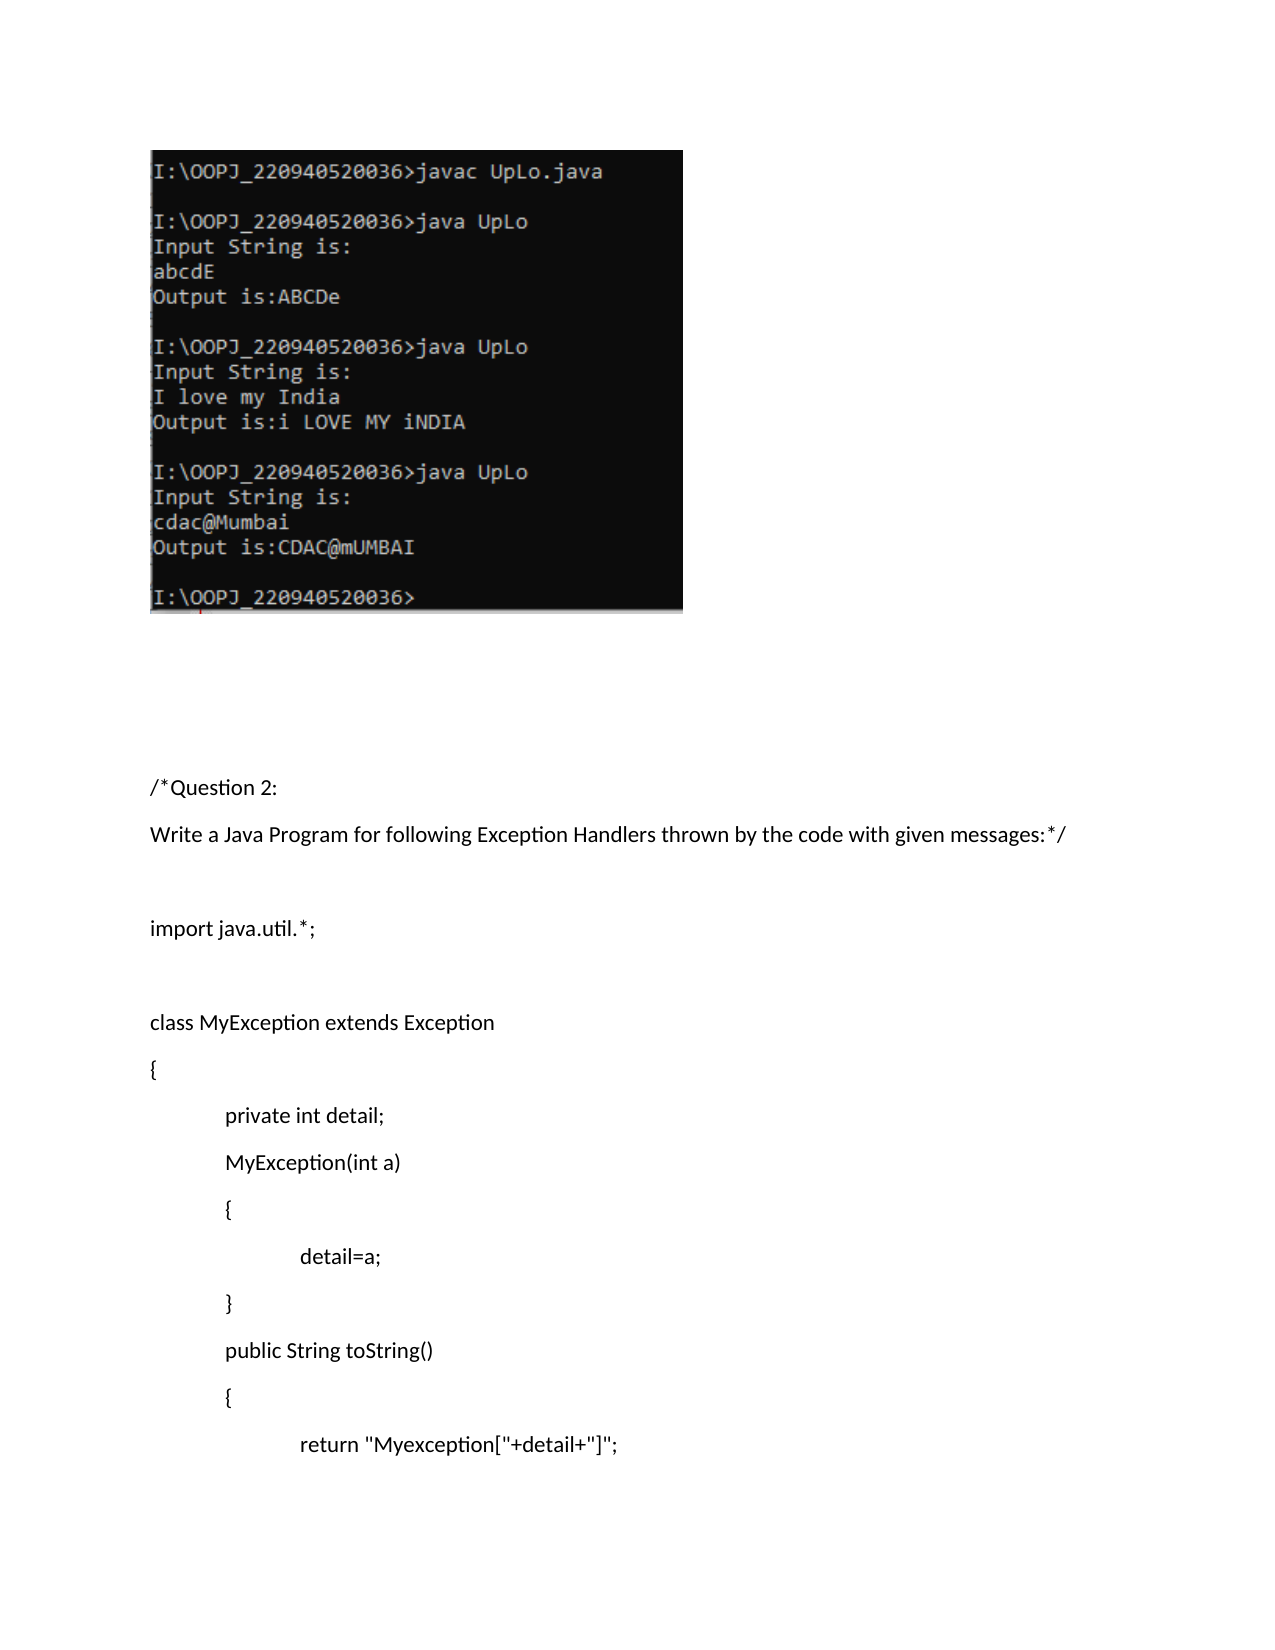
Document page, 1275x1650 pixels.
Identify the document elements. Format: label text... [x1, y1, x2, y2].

text return "Myexception["+detail+"]"; [150, 1430, 1125, 1458]
text /*Question 2: [150, 773, 1125, 802]
text detail=a; [150, 1242, 1125, 1270]
text class MyException extends Exception [150, 1008, 1125, 1036]
text Write a Java Program for following Exception Handlers thrown by the code with given messages:*/ [150, 820, 1125, 848]
text public String toString() [150, 1336, 1125, 1364]
text } [150, 1289, 1125, 1317]
text MyException(int a) [150, 1148, 1125, 1177]
text { [150, 1195, 1125, 1223]
text import java.util.*; [150, 914, 1125, 942]
text private int detail; [150, 1102, 1125, 1130]
text { [150, 1055, 1125, 1083]
picture [150, 150, 683, 614]
text { [150, 1383, 1125, 1411]
